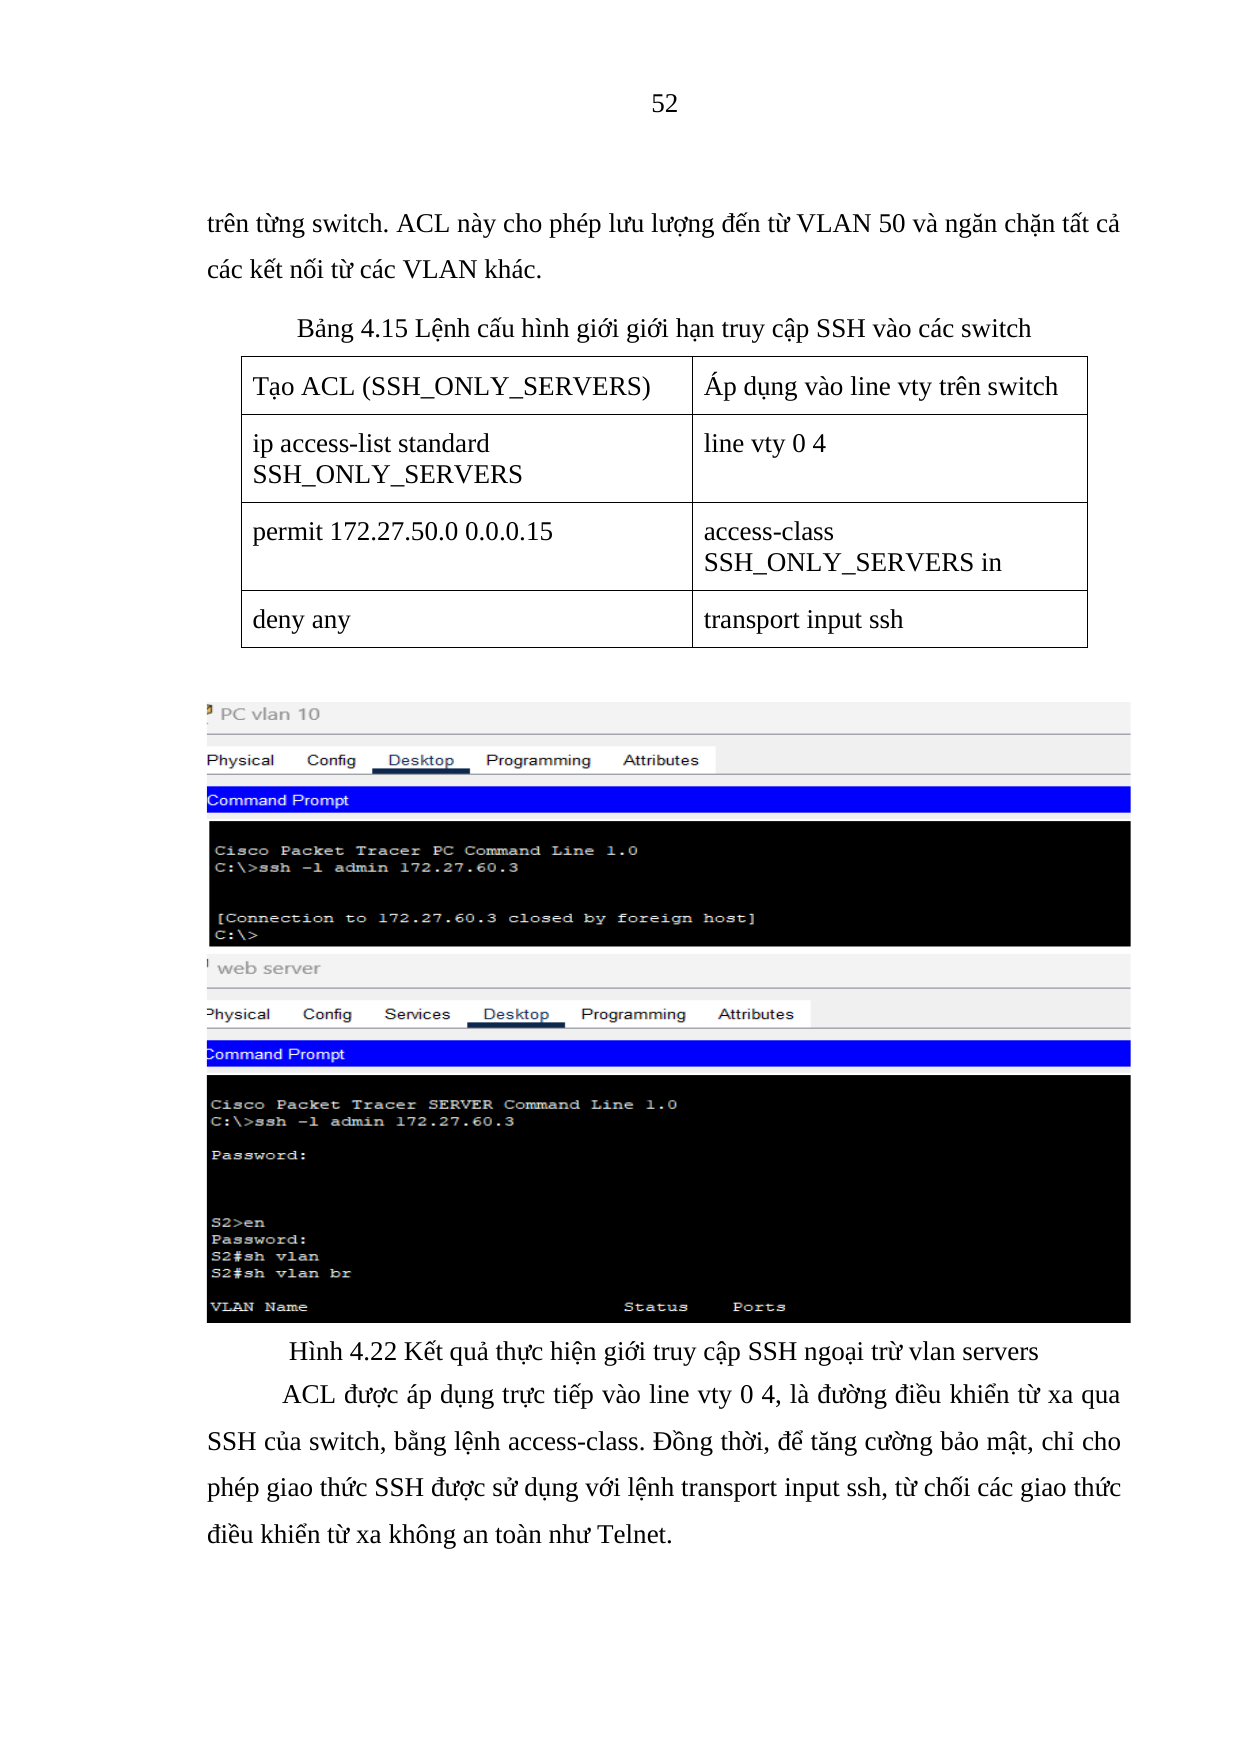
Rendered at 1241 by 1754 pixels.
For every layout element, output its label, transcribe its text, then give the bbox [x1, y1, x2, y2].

table_cell line vty 0 4 [693, 415, 1087, 502]
table_cell permit 172.27.50.0 0.0.0.15 [242, 503, 692, 590]
text Hình 4.22 Kết quả thực hiện giới truy cập SSH ngoại trừ vlan servers [263, 1334, 1065, 1366]
table_header Tạo ACL (SSH_ONLY_SERVERS) [242, 357, 692, 413]
text Bảng 4.15 Lệnh cấu hình giới giới hạn truy cập SSH vào các switch [207, 313, 1122, 344]
picture [206, 702, 1131, 1323]
table_cell deny any [242, 591, 692, 647]
table_cell access-class SSH_ONLY_SERVERS in [693, 503, 1087, 590]
table_cell ip access-list standard SSH_ONLY_SERVERS [242, 415, 692, 502]
table_cell transport input ssh [693, 591, 1087, 647]
table_header Áp dụng vào line vty trên switch [693, 357, 1087, 413]
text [207, 207, 1122, 284]
text ACL được áp dụng trực tiếp vào line vty 0 4, là đường điều khiển từ xa qua SSH của switch, bằng lệnh access-class. Đồng thời, để tăng cường bảo mật, chỉ cho phép giao thức SSH được sử dụng với lệnh transport input ssh, từ chối các giao thức điều khiển từ xa không an toàn như Telnet. [207, 1378, 1122, 1549]
